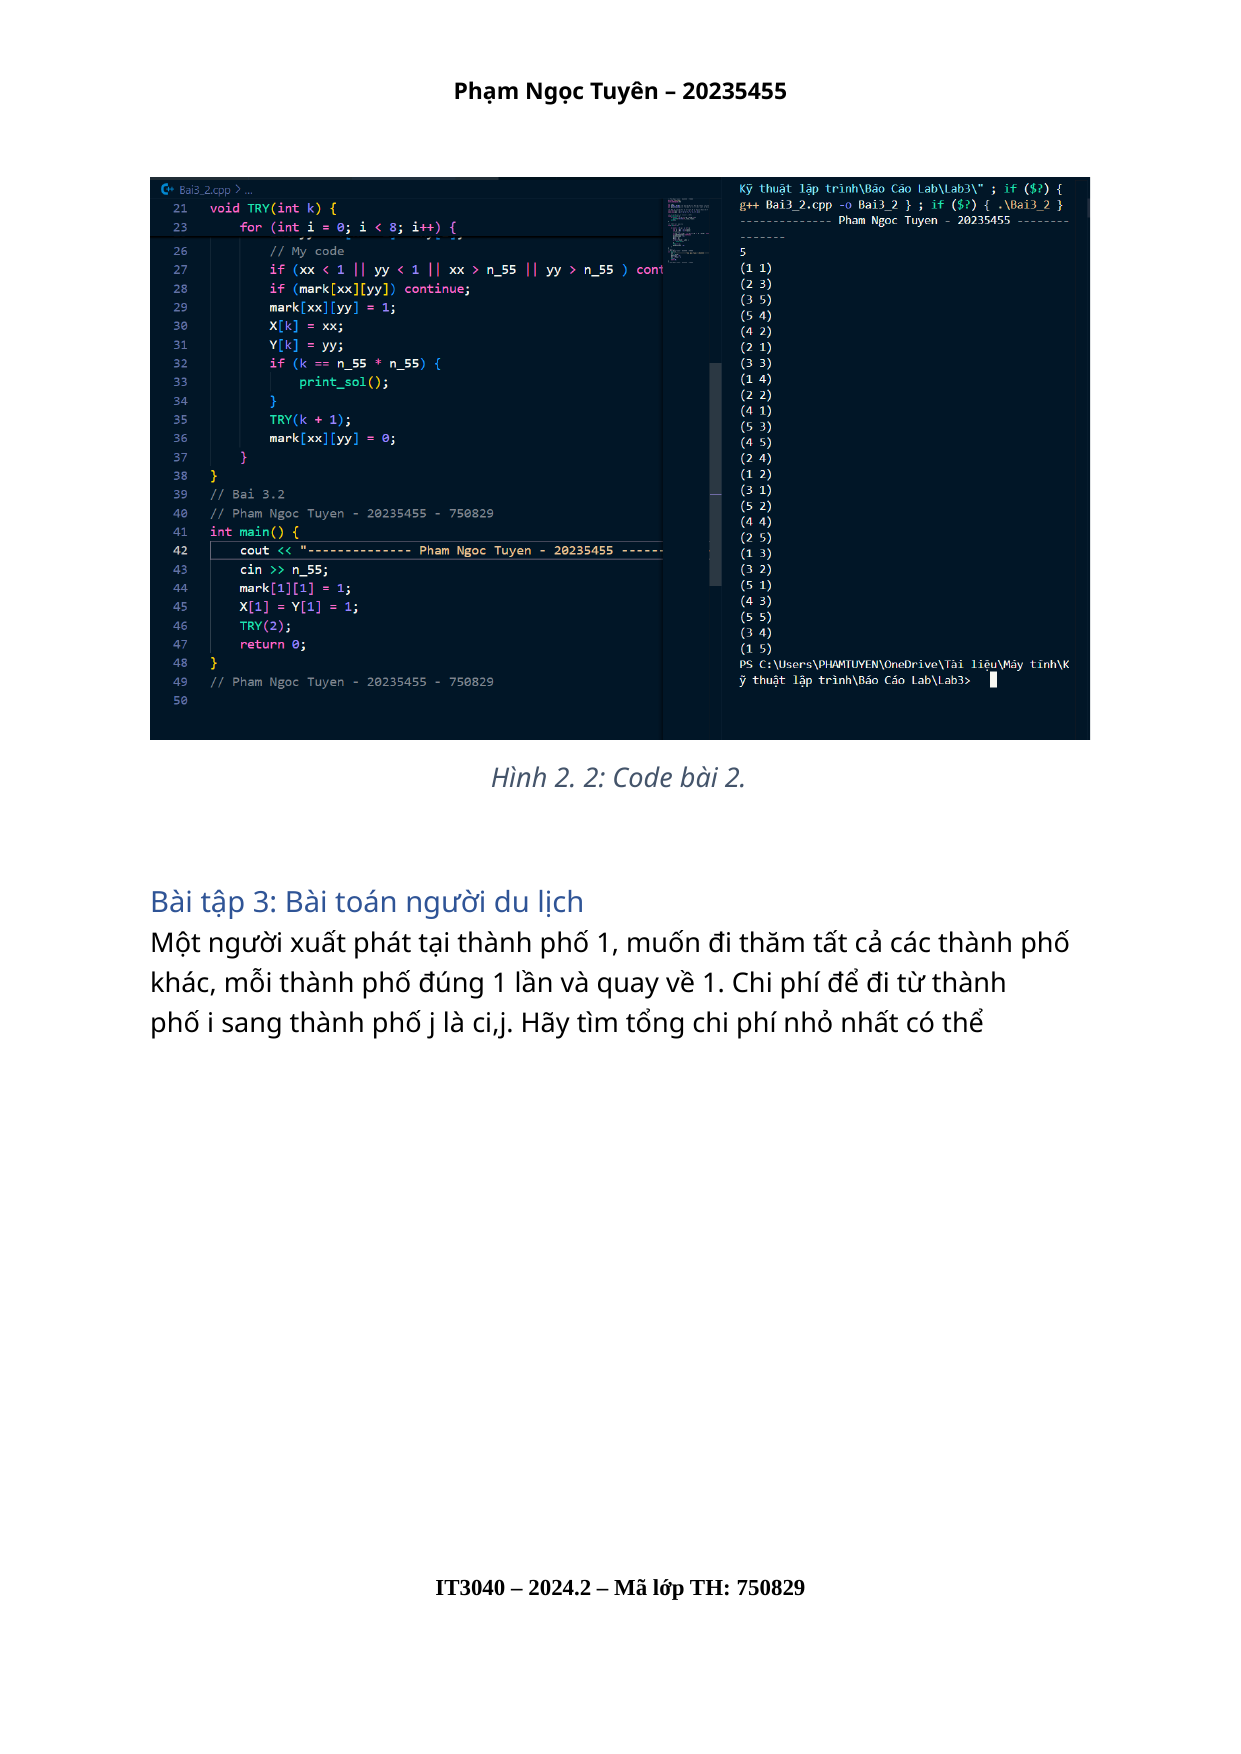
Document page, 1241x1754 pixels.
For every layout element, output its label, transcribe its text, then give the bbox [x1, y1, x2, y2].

text Một người xuất phát tại thành phố 1, muốn đi thăm tất cả các thành phố khác, mỗi thành phố đúng 1 lần và quay về 1. Chi phí để đi từ thành phố i sang thành phố j là ci,j. Hãy tìm tổng chi phí nhỏ nhất có thể [150, 924, 1090, 1040]
picture [150, 177, 1091, 740]
text Hình 2. 2: Code bài 2. [150, 759, 1090, 796]
subtitle Bài tập 3: Bài toán người du lịch [150, 881, 1090, 921]
